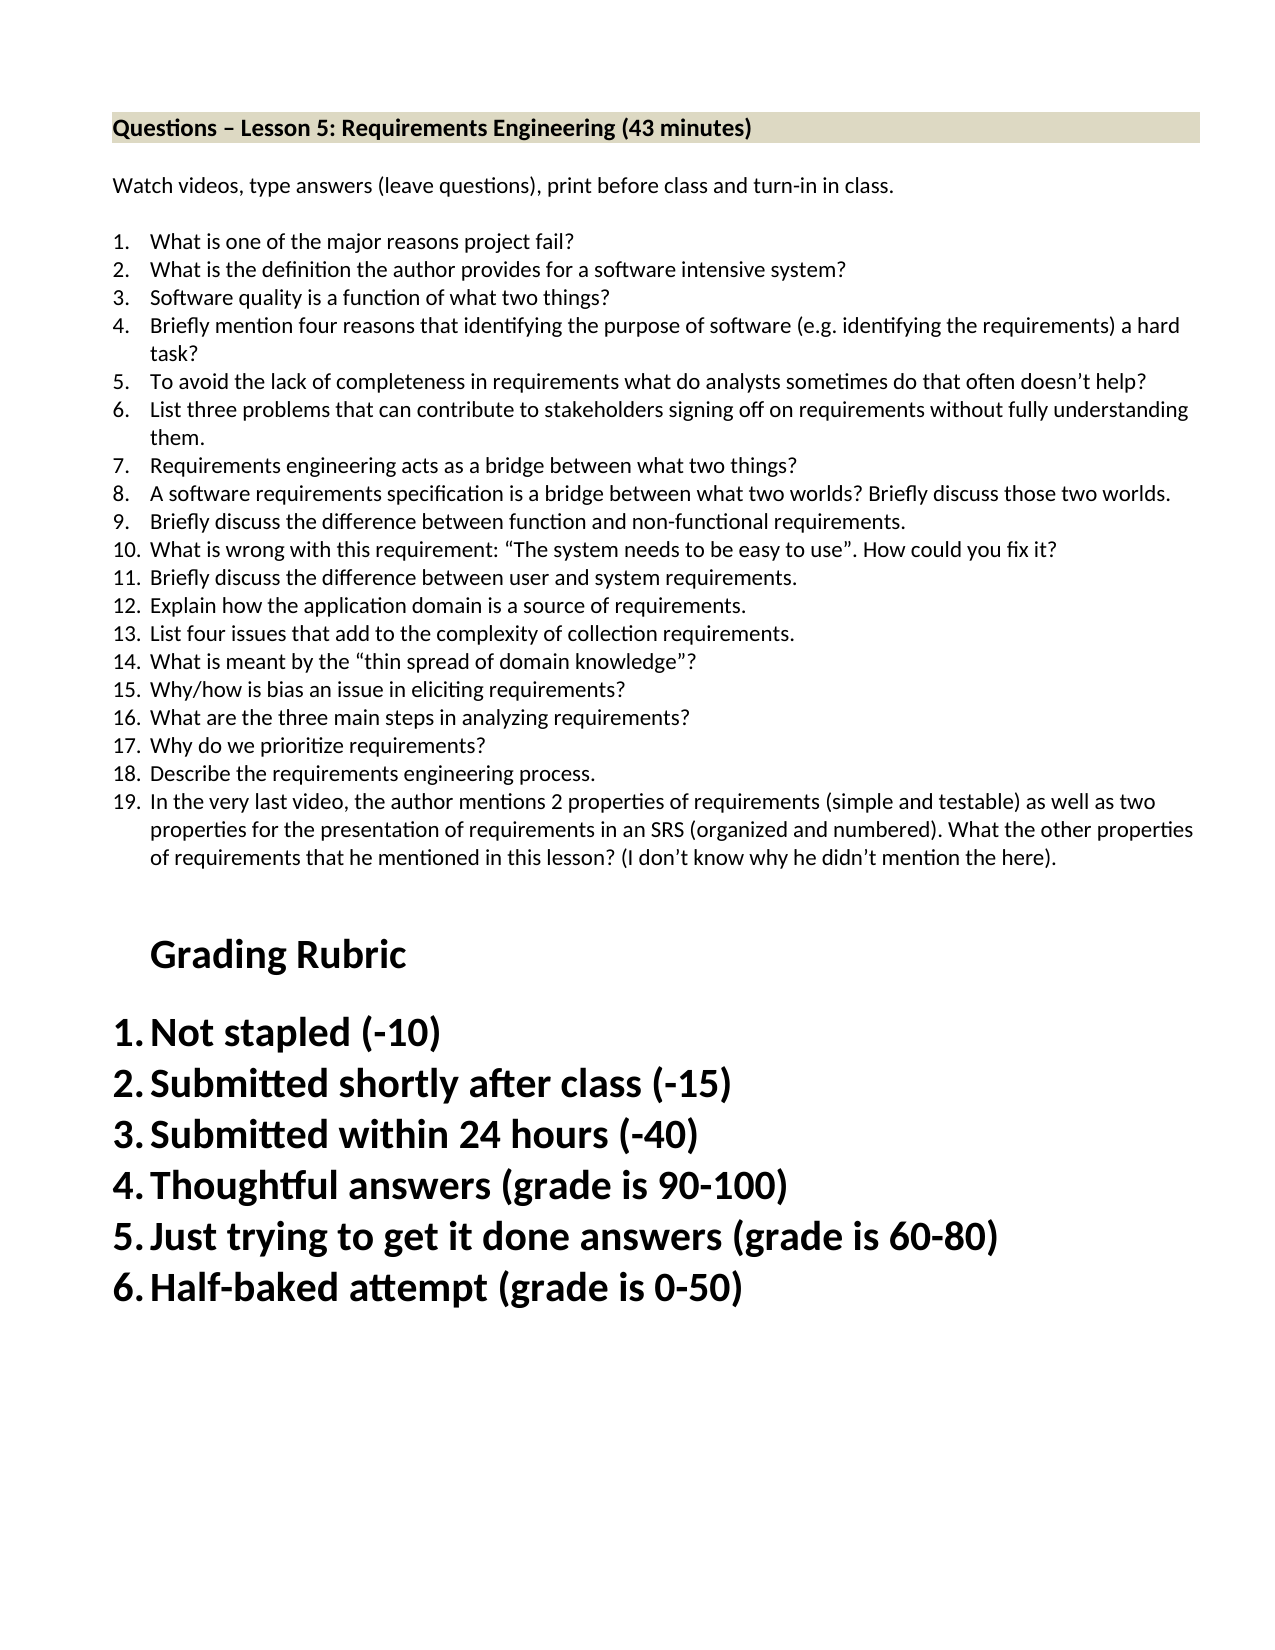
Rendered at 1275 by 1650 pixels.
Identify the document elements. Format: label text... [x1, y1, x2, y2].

list Half-baked attempt (grade is 0-50) [112, 1261, 1200, 1311]
list Not stapled (-10) [112, 1006, 1200, 1057]
list List three problems that can contribute to stakeholders signing off on requirements without fully understanding them. [112, 395, 1200, 451]
list Thoughtful answers (grade is 90-100) [112, 1159, 1200, 1210]
list Briefly mention four reasons that identifying the purpose of software (e.g. identifying the requirements) a hard task? [112, 311, 1200, 367]
list Requirements engineering acts as a bridge between what two things? [112, 451, 1200, 479]
list Briefly discuss the difference between function and non-functional requirements. [112, 507, 1200, 535]
text Watch videos, type answers (leave questions), print before class and turn-in in class. [112, 171, 1200, 199]
list A software requirements specification is a bridge between what two worlds? Briefly discuss those two worlds. [112, 479, 1200, 507]
list Submitted shortly after class (-15) [112, 1057, 1200, 1108]
text Questions – Lesson 5: Requirements Engineering (43 minutes) [112, 112, 1200, 143]
list Software quality is a function of what two things? [112, 283, 1200, 311]
list List four issues that add to the complexity of collection requirements. [112, 619, 1200, 647]
list Just trying to get it done answers (grade is 60-80) [112, 1210, 1200, 1261]
list Submitted within 24 hours (-40) [112, 1108, 1200, 1159]
list What is meant by the “thin spread of domain knowledge”? [112, 647, 1200, 675]
list Explain how the application domain is a source of requirements. [112, 591, 1200, 619]
list What are the three main steps in analyzing requirements? [112, 703, 1200, 731]
list In the very last video, the author mentions 2 properties of requirements (simple and testable) as well as two properties for the presentation of requirements in an SRS (organized and numbered). What the other properties of requirements that he mentioned in this lesson? (I don’t know why he didn’t mention the here). [112, 787, 1200, 872]
list Briefly discuss the difference between user and system requirements. [112, 563, 1200, 591]
list What is the definition the author provides for a software intensive system? [112, 255, 1200, 283]
list To avoid the lack of completeness in requirements what do analysts sometimes do that often doesn’t help? [112, 367, 1200, 395]
list Why do we prioritize requirements? [112, 731, 1200, 759]
list Grading Rubric [150, 928, 1200, 978]
list Describe the requirements engineering process. [112, 759, 1200, 787]
list Why/how is bias an issue in eliciting requirements? [112, 675, 1200, 703]
list What is one of the major reasons project fail? [112, 227, 1200, 255]
list What is wrong with this requirement: “The system needs to be easy to use”. How could you fix it? [112, 535, 1200, 563]
